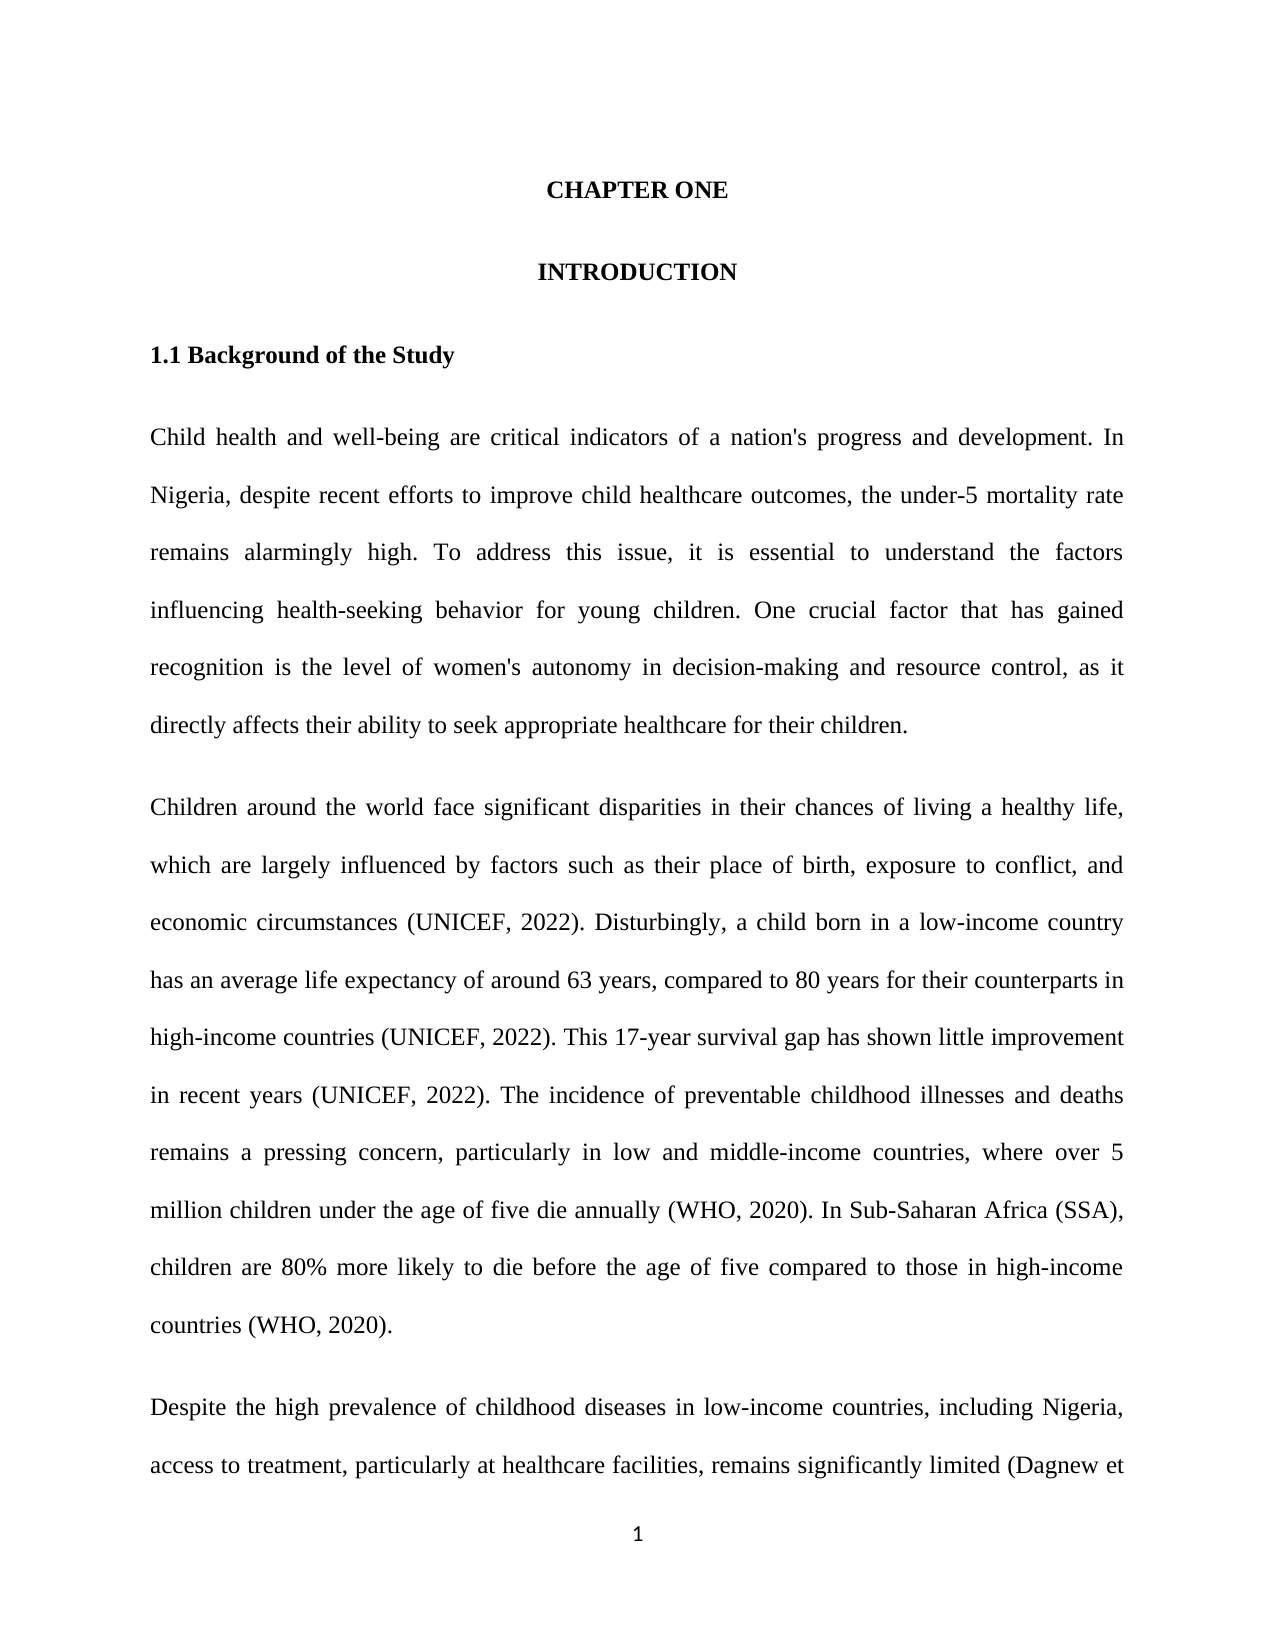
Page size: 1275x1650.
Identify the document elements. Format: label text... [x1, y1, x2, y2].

text INTRODUCTION [150, 257, 1125, 286]
text Children around the world face significant disparities in their chances of living a healthy life, which are largely influenced by factors such as their place of birth, exposure to conflict, and economic circumstances (UNICEF, 2022). Disturbingly, a child born in a low-income country has an average life expectancy of around 63 years, compared to 80 years for their counterparts in high-income countries (UNICEF, 2022). This 17-year survival gap has shown little improvement in recent years (UNICEF, 2022). The incidence of preventable childhood illnesses and deaths remains a pressing concern, particularly in low and middle-income countries, where over 5 million children under the age of five die annually (WHO, 2020). In Sub-Saharan Africa (SSA), children are 80% more likely to die before the age of five compared to those in high-income countries (WHO, 2020). [150, 792, 1125, 1339]
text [150, 1392, 1125, 1479]
text Child health and well-being are critical indicators of a nation's progress and development. In Nigeria, despite recent efforts to improve child healthcare outcomes, the under-5 mortality rate remains alarmingly high. To address this issue, it is essential to understand the factors influencing health-seeking behavior for young children. One crucial factor that has gained recognition is the level of women's autonomy in decision-making and resource control, as it directly affects their ability to seek appropriate healthcare for their children. [150, 422, 1125, 739]
text CHAPTER ONE [150, 175, 1125, 204]
text 1.1 Background of the Study [150, 340, 1125, 369]
